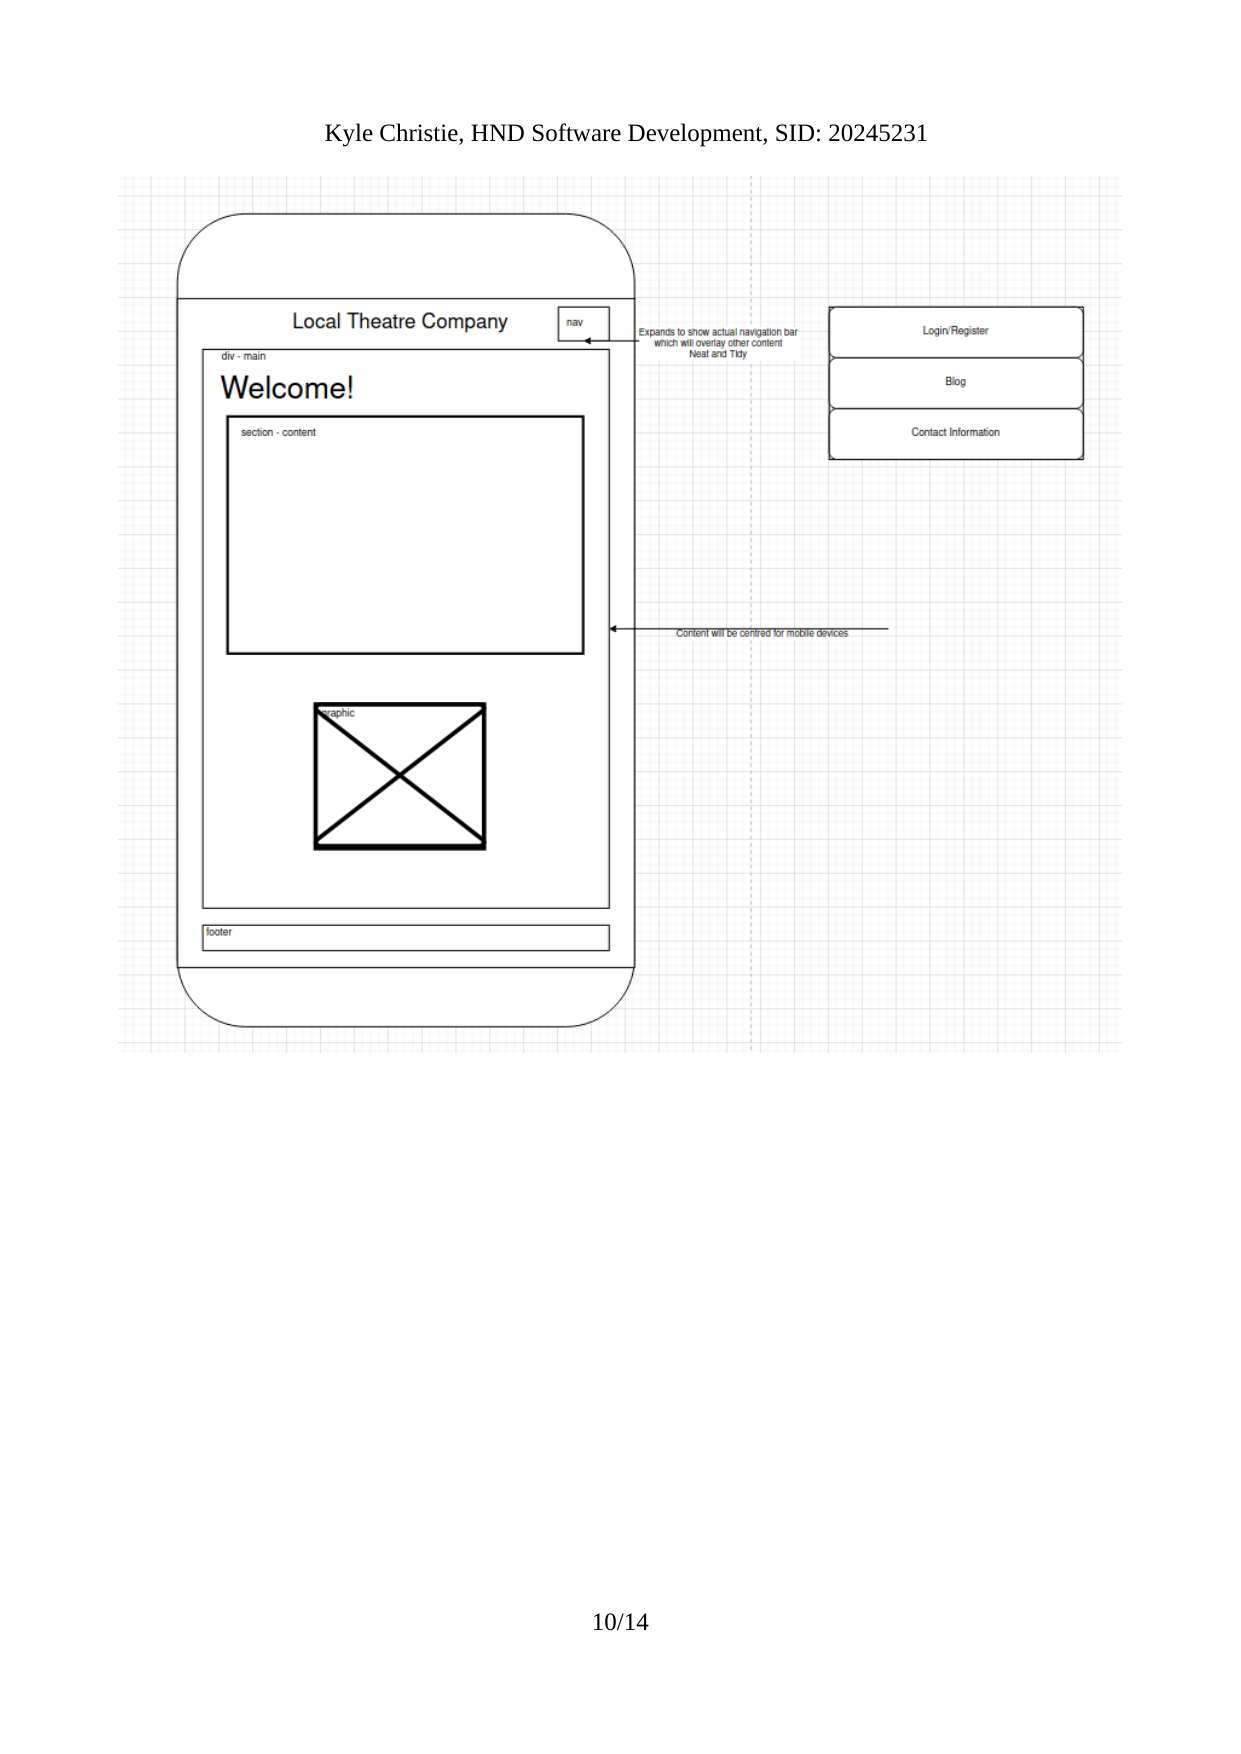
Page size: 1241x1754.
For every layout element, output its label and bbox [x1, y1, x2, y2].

picture [118, 176, 1123, 1053]
